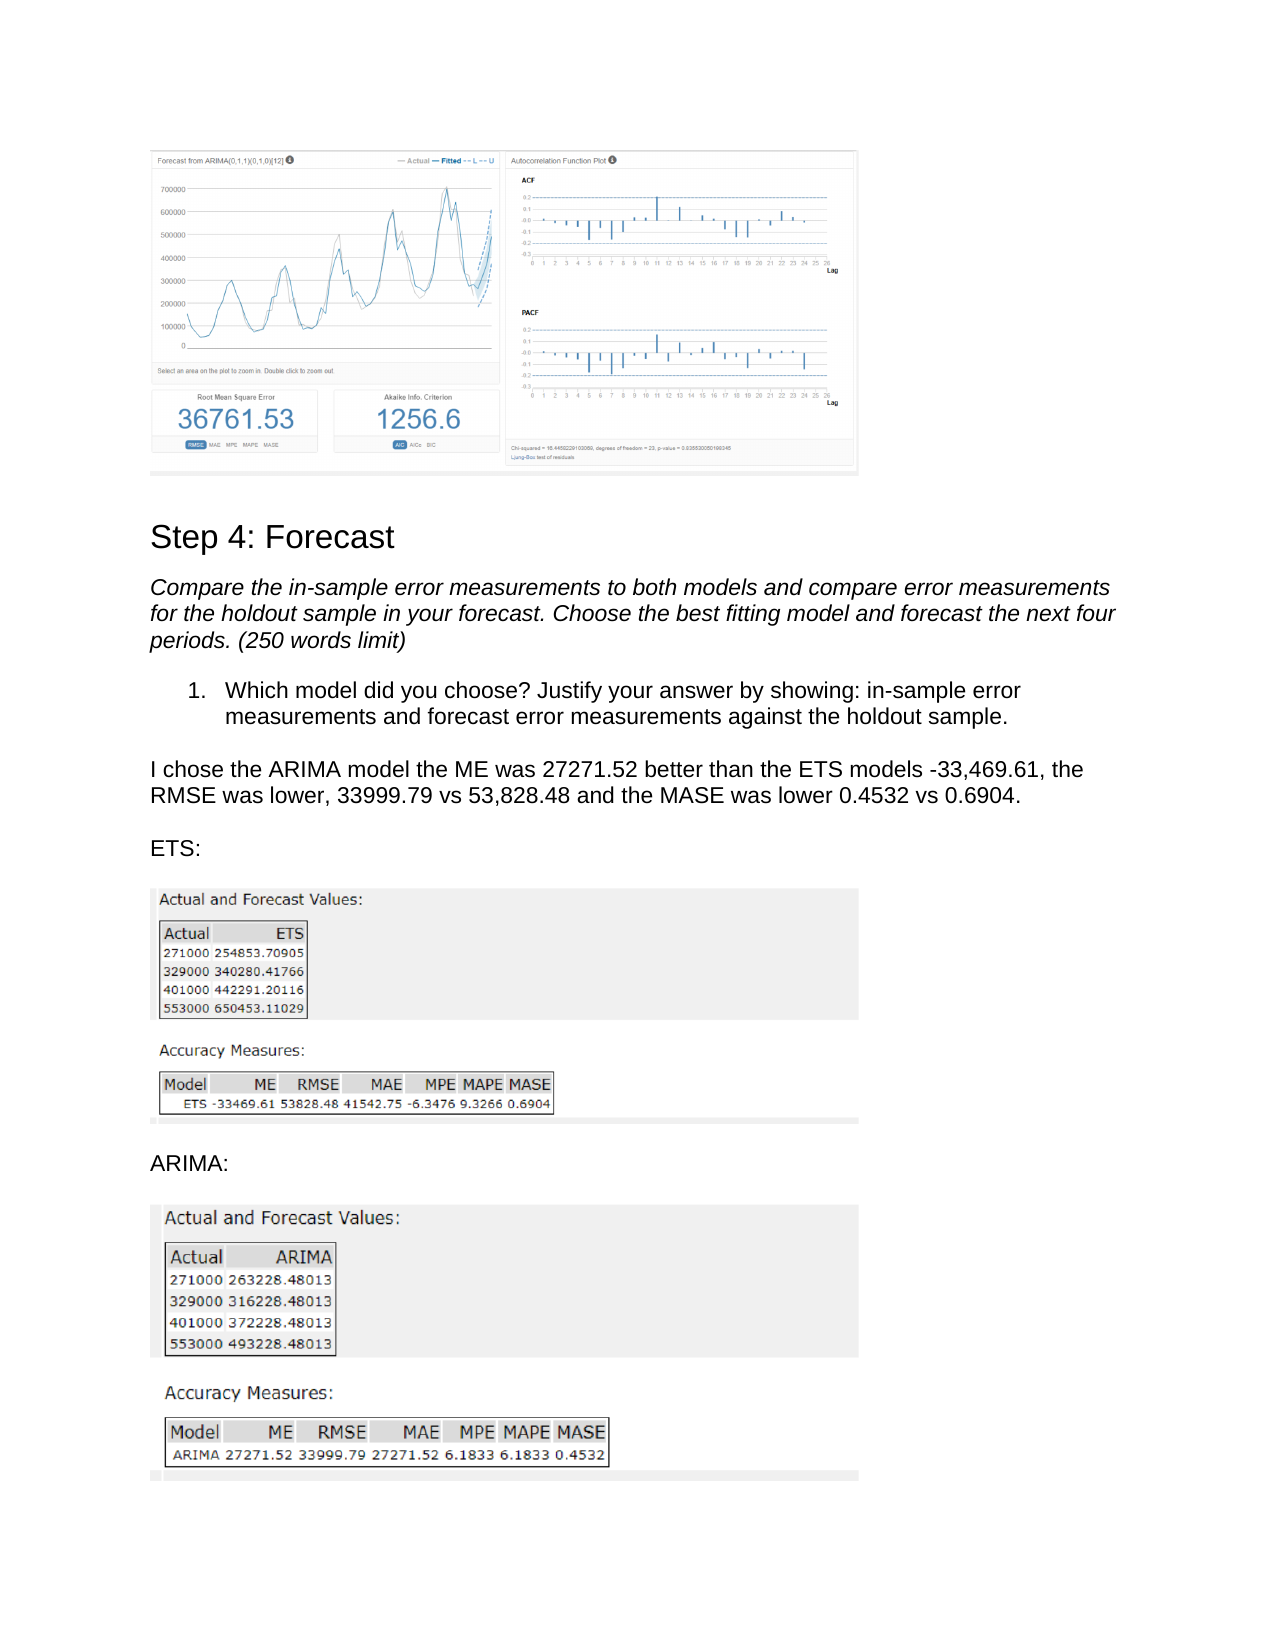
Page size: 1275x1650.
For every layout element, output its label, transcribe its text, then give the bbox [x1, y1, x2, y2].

picture [150, 1202, 859, 1481]
subtitle Step 4: Forecast [150, 517, 1125, 556]
text Compare the in-sample error measurements to both models and compare error measurements for the holdout sample in your forecast. Choose the best fitting model and forecast the next four periods. (250 words limit) [150, 574, 1125, 653]
list Which model did you choose? Justify your answer by showing: in-sample error measurements and forecast error measurements against the holdout sample. [187, 677, 1125, 730]
picture [150, 887, 859, 1124]
list I chose the ARIMA model the ME was 27271.52 better than the ETS models -33,469.61, the RMSE was lower, 33999.79 vs 53,828.48 and the MASE was lower 0.4532 vs 0.6904. [150, 756, 1125, 809]
list ARIMA: [150, 1150, 1125, 1176]
list ETS: [150, 835, 1125, 861]
picture [150, 150, 859, 476]
